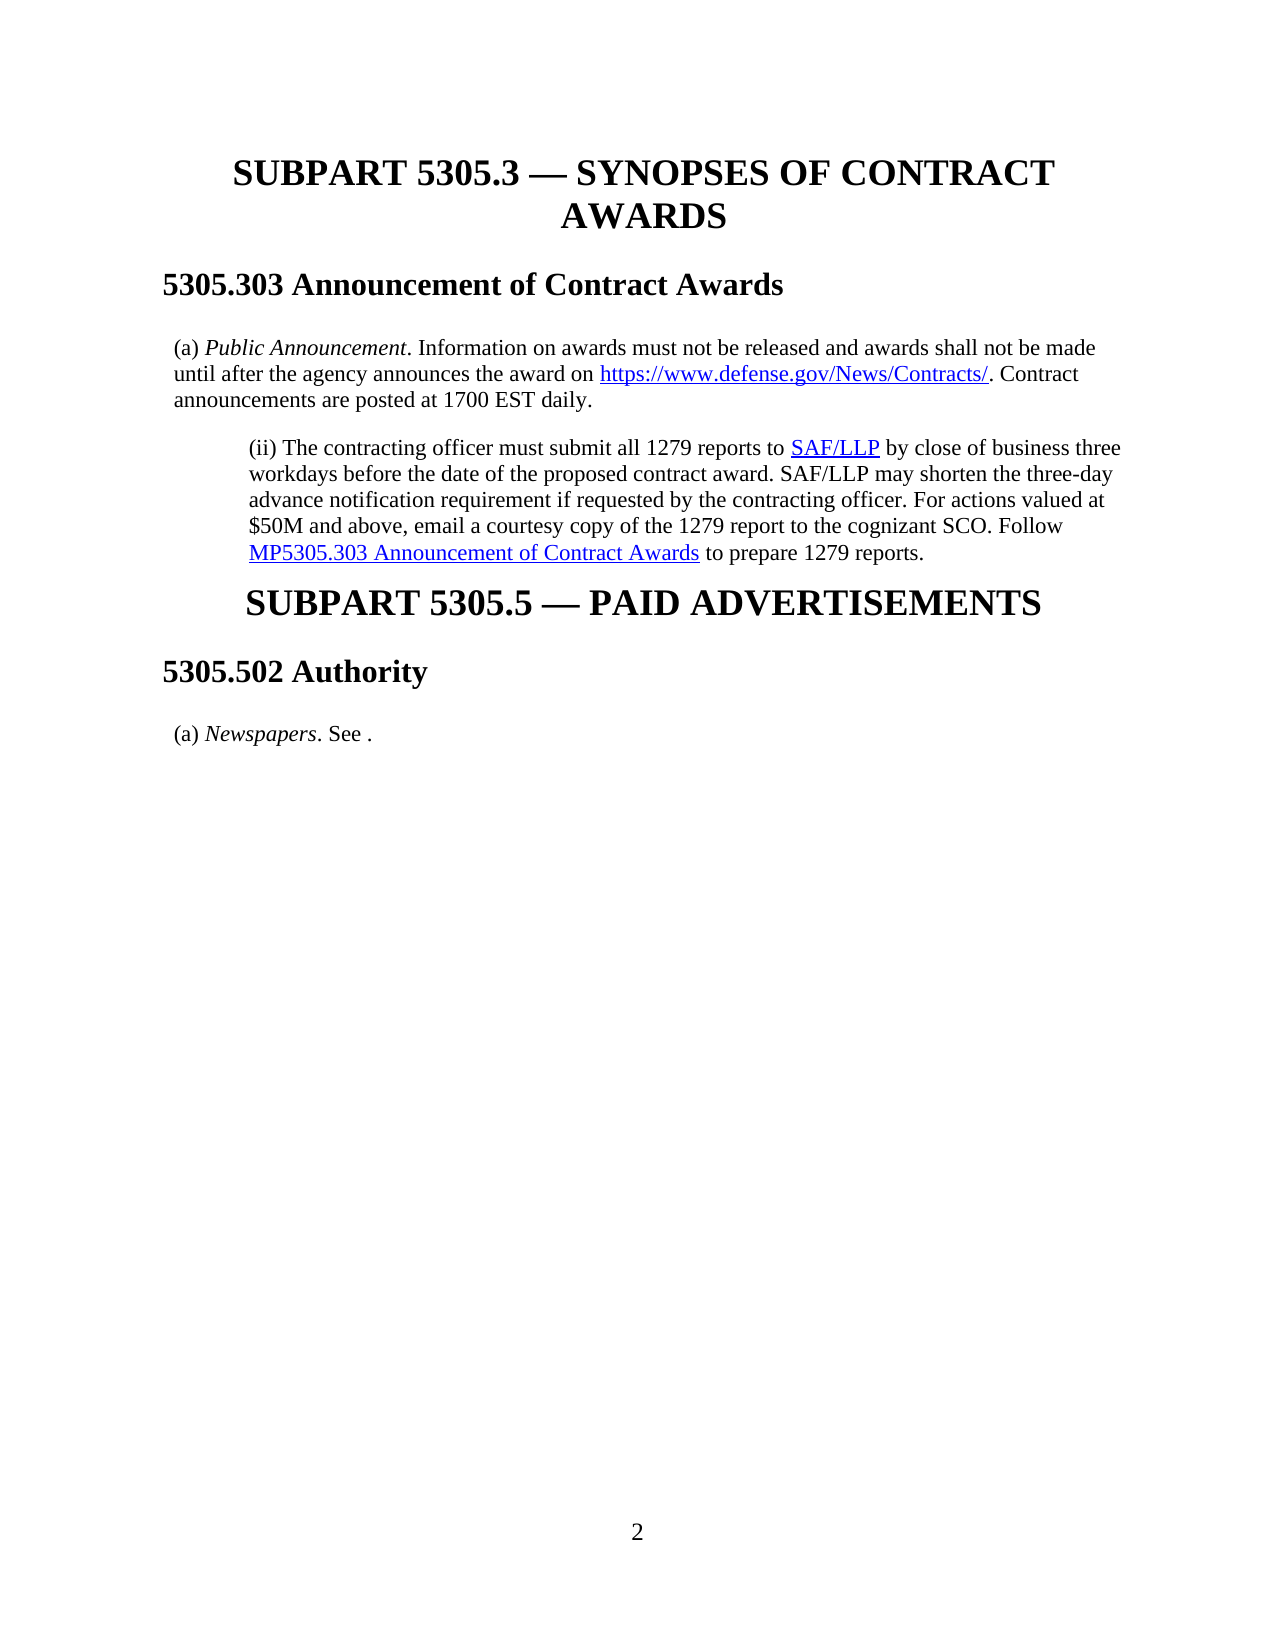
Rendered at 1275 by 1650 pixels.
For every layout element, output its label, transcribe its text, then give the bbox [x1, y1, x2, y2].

subtitle SUBPART 5305.5 — PAID ADVERTISEMENTS [162, 580, 1125, 623]
subtitle SUBPART 5305.3 — SYNOPSES OF CONTRACT AWARDS [162, 150, 1125, 236]
text (a) Newspapers. See . [163, 710, 1135, 757]
text (ii) The contracting officer must submit all 1279 reports to SAF/LLP by close of business three workdays before the date of the proposed contract award. SAF/LLP may shorten the three-day advance notification requirement if requested by the contracting officer. For actions valued at $50M and above, email a courtesy copy of the 1279 report to the cognizant SCO. Follow MP5305.303 Announcement of Contract Awards to prepare 1279 reports. [238, 423, 1135, 576]
subtitle 5305.303 Announcement of Contract Awards [162, 265, 1125, 302]
subtitle 5305.502 Authority [162, 652, 1125, 689]
text (a) Public Announcement. Information on awards must not be released and awards shall not be made until after the agency announces the award on https://www.defense.gov/News/Contracts/. Contract announcements are posted at 1700 EST daily. [163, 323, 1135, 423]
